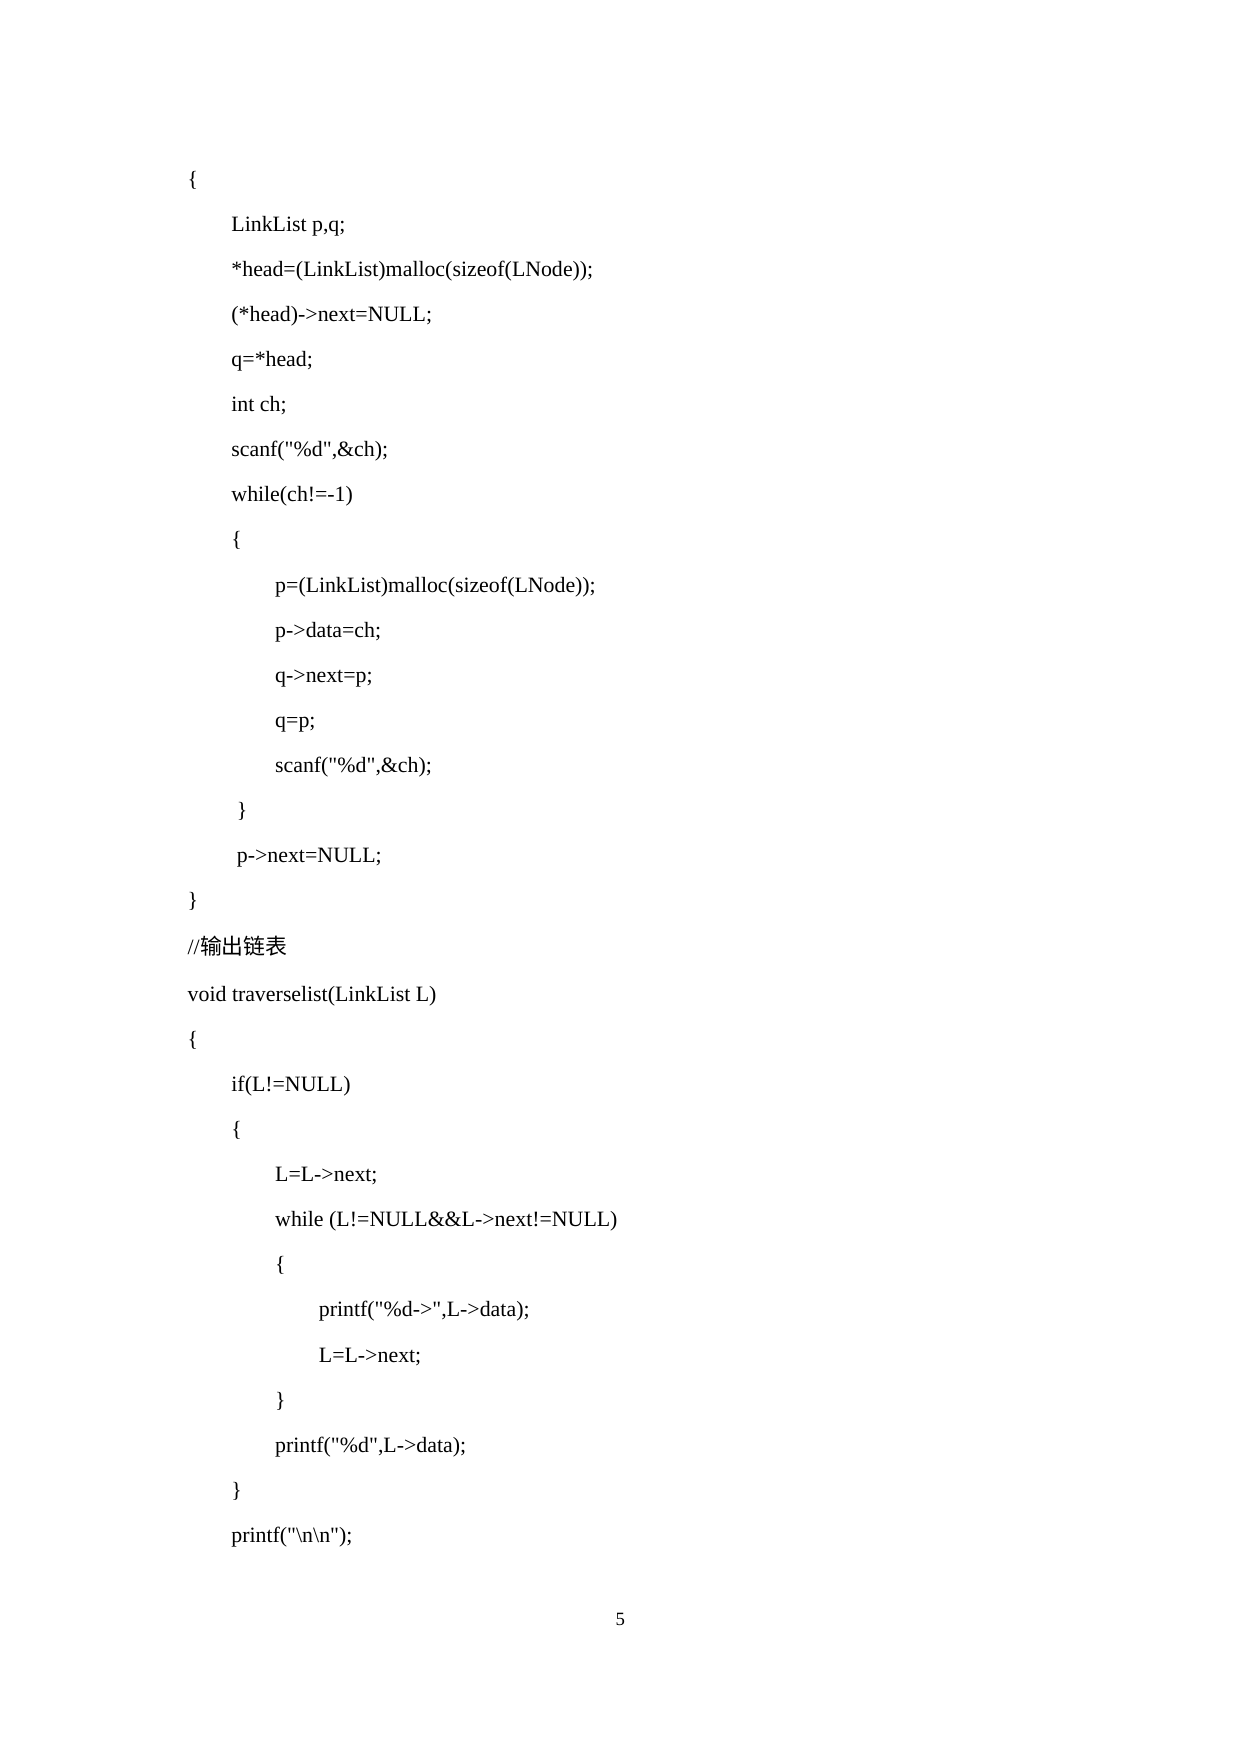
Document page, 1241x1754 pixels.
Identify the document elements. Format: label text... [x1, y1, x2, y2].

text q->next=p; [187, 658, 1053, 691]
text } [187, 793, 1053, 826]
text (*head)->next=NULL; [187, 297, 1053, 330]
text printf("%d",L->data); [187, 1428, 1053, 1461]
text } [187, 1383, 1053, 1416]
text scanf("%d",&ch); [187, 433, 1053, 465]
text int ch; [187, 387, 1053, 420]
text printf("\n\n"); [187, 1518, 1053, 1551]
text void traverselist(LinkList L) [187, 977, 1053, 1009]
text L=L->next; [187, 1338, 1053, 1370]
text printf("%d->",L->data); [187, 1293, 1053, 1325]
text q=p; [187, 703, 1053, 736]
text { [187, 1248, 1053, 1280]
text p->next=NULL; [187, 838, 1053, 871]
text { [187, 1112, 1053, 1145]
text *head=(LinkList)malloc(sizeof(LNode)); [187, 252, 1053, 285]
text L=L->next; [187, 1157, 1053, 1190]
text } [187, 1473, 1053, 1506]
text while(ch!=-1) [187, 478, 1053, 510]
text p->data=ch; [187, 613, 1053, 646]
text scanf("%d",&ch); [187, 748, 1053, 781]
text } [187, 884, 1053, 916]
text { [187, 162, 1053, 194]
text q=*head; [187, 342, 1053, 375]
text LinkList p,q; [187, 207, 1053, 239]
text { [187, 1022, 1053, 1055]
text //输出链表 [187, 929, 1053, 961]
text while (L!=NULL&&L->next!=NULL) [187, 1203, 1053, 1235]
text if(L!=NULL) [187, 1067, 1053, 1100]
text p=(LinkList)malloc(sizeof(LNode)); [187, 568, 1053, 600]
text { [187, 523, 1053, 555]
